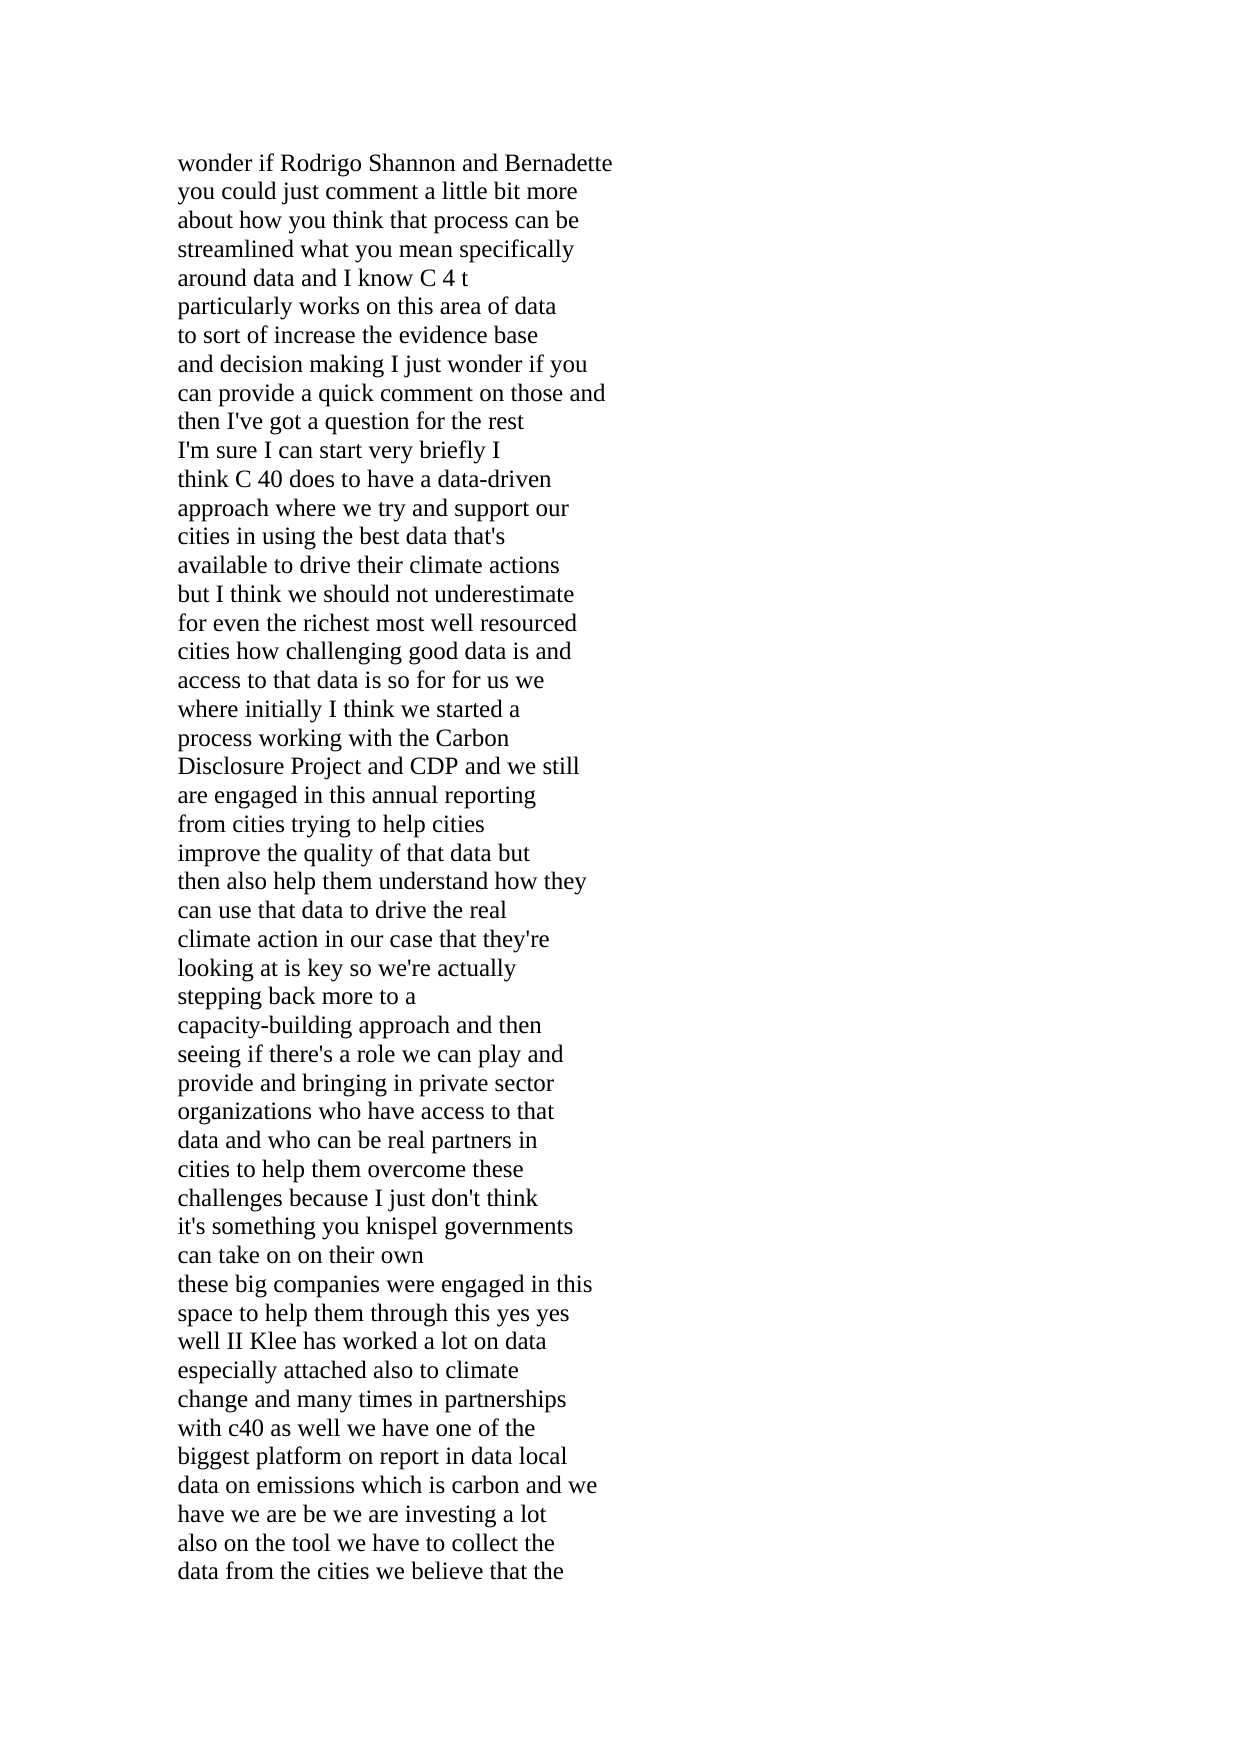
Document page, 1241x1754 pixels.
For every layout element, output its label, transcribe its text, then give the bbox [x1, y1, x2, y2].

text access to that data is so for for us we [177, 665, 1093, 694]
text capacity-building approach and then [177, 1010, 1093, 1039]
text improve the quality of that data but [177, 838, 1093, 866]
text then also help them understand how they [177, 866, 1093, 895]
text Disclosure Project and CDP and we still [177, 751, 1093, 780]
text well II Klee has worked a lot on data [177, 1326, 1093, 1355]
text these big companies were engaged in this [177, 1269, 1093, 1298]
text to sort of increase the evidence base [177, 320, 1093, 349]
text approach where we try and support our [177, 493, 1093, 521]
text then I've got a question for the rest [177, 406, 1093, 435]
text you could just comment a little bit more [177, 176, 1093, 205]
text cities how challenging good data is and [177, 636, 1093, 665]
text particularly works on this area of data [177, 291, 1093, 320]
text especially attached also to climate [177, 1355, 1093, 1384]
text biggest platform on report in data local [177, 1441, 1093, 1470]
text space to help them through this yes yes [177, 1298, 1093, 1326]
text are engaged in this annual reporting [177, 780, 1093, 809]
text around data and I know C 4 t [177, 263, 1093, 291]
text change and many times in partnerships [177, 1384, 1093, 1413]
text also on the tool we have to collect the [177, 1528, 1093, 1556]
text have we are be we are investing a lot [177, 1499, 1093, 1528]
text provide and bringing in private sector [177, 1068, 1093, 1096]
text seeing if there's a role we can play and [177, 1039, 1093, 1068]
text and decision making I just wonder if you [177, 349, 1093, 378]
text streamlined what you mean specifically [177, 234, 1093, 263]
text where initially I think we started a [177, 694, 1093, 723]
text data from the cities we believe that the [177, 1556, 1093, 1585]
text with c40 as well we have one of the [177, 1413, 1093, 1441]
text for even the richest most well resourced [177, 608, 1093, 636]
text data on emissions which is carbon and we [177, 1470, 1093, 1499]
text stepping back more to a [177, 981, 1093, 1010]
text about how you think that process can be [177, 205, 1093, 234]
text I'm sure I can start very briefly I [177, 435, 1093, 464]
text from cities trying to help cities [177, 809, 1093, 838]
text process working with the Carbon [177, 723, 1093, 751]
text challenges because I just don't think [177, 1183, 1093, 1211]
text data and who can be real partners in [177, 1125, 1093, 1154]
text climate action in our case that they're [177, 924, 1093, 953]
text cities in using the best data that's [177, 521, 1093, 550]
text organizations who have access to that [177, 1096, 1093, 1125]
text cities to help them overcome these [177, 1154, 1093, 1183]
text wonder if Rodrigo Shannon and Bernadette [177, 148, 1093, 176]
text available to drive their climate actions [177, 550, 1093, 579]
text but I think we should not underestimate [177, 579, 1093, 608]
text can use that data to drive the real [177, 895, 1093, 924]
text looking at is key so we're actually [177, 953, 1093, 981]
text think C 40 does to have a data-driven [177, 464, 1093, 493]
text it's something you knispel governments [177, 1211, 1093, 1240]
text can provide a quick comment on those and [177, 378, 1093, 406]
text can take on on their own [177, 1240, 1093, 1269]
